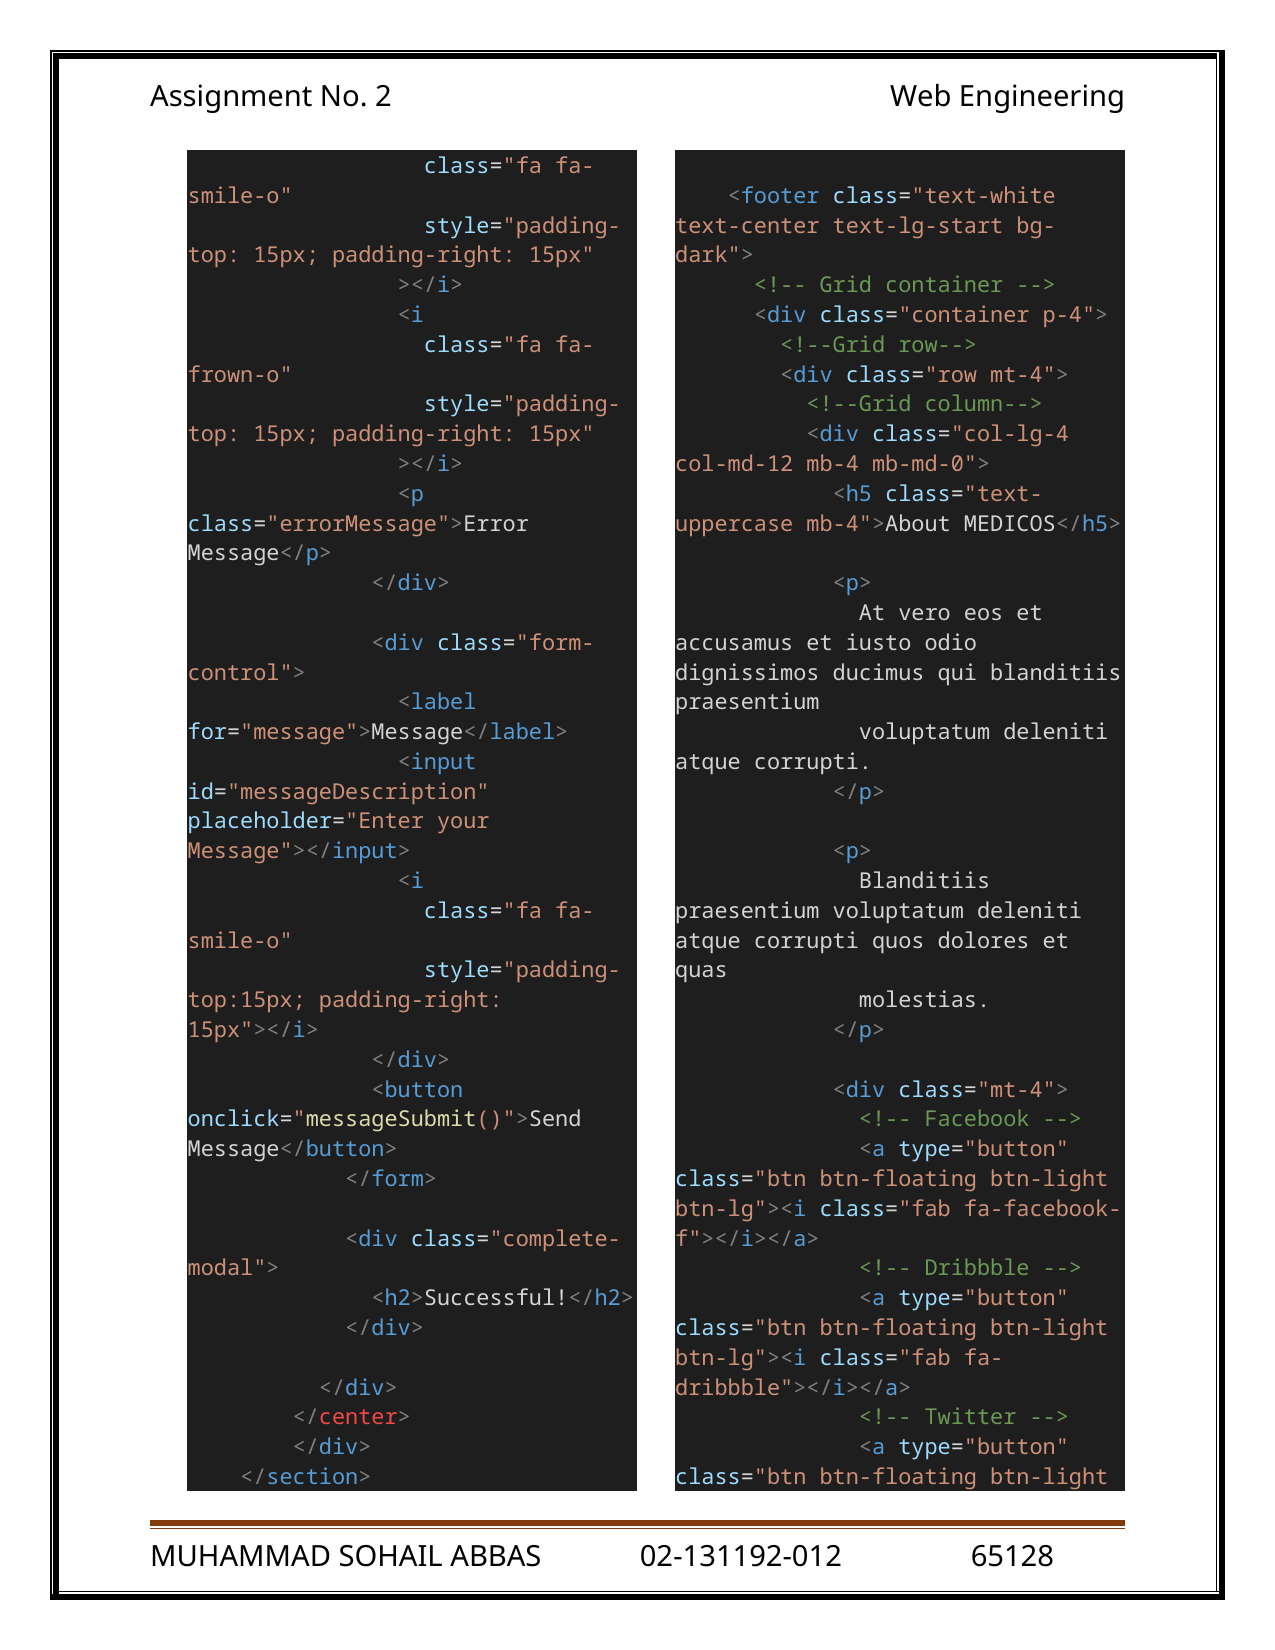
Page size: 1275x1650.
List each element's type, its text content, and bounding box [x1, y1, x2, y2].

text <p> [675, 567, 1125, 597]
text ></i> [187, 269, 637, 299]
text <!--Grid row--> [675, 329, 1125, 358]
text class="fa fa-smile-o" [187, 895, 637, 954]
text Blanditiis praesentium voluptatum deleniti atque corrupti quos dolores et quas [675, 865, 1125, 984]
text <i [187, 865, 637, 895]
text class="fa fa-smile-o" [187, 150, 637, 209]
text <a type="button" class="btn btn-floating btn-light btn-lg"><i class="fab fa-facebook-f"></i></a> [675, 1133, 1125, 1252]
text <!--Grid column--> [675, 388, 1125, 418]
text <h5 class="text-uppercase mb-4">About MEDICOS</h5> [675, 478, 1125, 537]
text <a type="button" class="btn btn-floating btn-light btn-lg"><i class="fab fa-dribbble"></i></a> [675, 1282, 1125, 1401]
text <footer class="text-white text-center text-lg-start bg-dark"> [675, 180, 1125, 269]
text </div> [187, 1431, 637, 1461]
text voluptatum deleniti atque corrupti. [675, 716, 1125, 776]
text <button onclick="messageSubmit()">Send Message</button> [187, 1073, 637, 1163]
text <input id="messageDescription" placeholder="Enter your Message"></input> [187, 746, 637, 865]
text ></i> [187, 448, 637, 478]
text <div class="complete-modal"> [187, 1222, 637, 1282]
text molestias. [675, 984, 1125, 1014]
text <a type="button" class="btn btn-floating btn-light btn-lg"><i class="fab fa-twitter"></i></a> [675, 1431, 1125, 1491]
text </p> [675, 776, 1125, 805]
text <p> [675, 835, 1125, 865]
text <i [187, 299, 637, 329]
text </center> [187, 1401, 637, 1431]
text <div class="mt-4"> [675, 1073, 1125, 1103]
text <div class="col-lg-4 col-md-12 mb-4 mb-md-0"> [675, 418, 1125, 478]
text </section> [187, 1461, 637, 1491]
text <div class="container p-4"> [675, 299, 1125, 329]
text </p> [675, 1014, 1125, 1044]
text <!-- Twitter --> [675, 1401, 1125, 1431]
text </div> [187, 1312, 637, 1342]
text class="fa fa-frown-o" [187, 329, 637, 388]
text </div> [187, 1044, 637, 1073]
text <!-- Grid container --> [675, 269, 1125, 299]
text <label for="message">Message</label> [187, 686, 637, 746]
text <p class="errorMessage">Error Message</p> [187, 478, 637, 567]
text <!-- Facebook --> [675, 1103, 1125, 1133]
text <h2>Successful!</h2> [187, 1282, 637, 1312]
text <div class="form-control"> [187, 627, 637, 686]
text </form> [187, 1163, 637, 1193]
text style="padding-top:15px; padding-right: 15px"></i> [187, 954, 637, 1044]
text <div class="row mt-4"> [675, 358, 1125, 388]
text <!-- Dribbble --> [675, 1252, 1125, 1282]
text style="padding-top: 15px; padding-right: 15px" [187, 388, 637, 448]
text At vero eos et accusamus et iusto odio dignissimos ducimus qui blanditiis praesentium [675, 597, 1125, 716]
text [187, 209, 637, 269]
text </div> [187, 567, 637, 597]
text </div> [187, 1371, 637, 1401]
